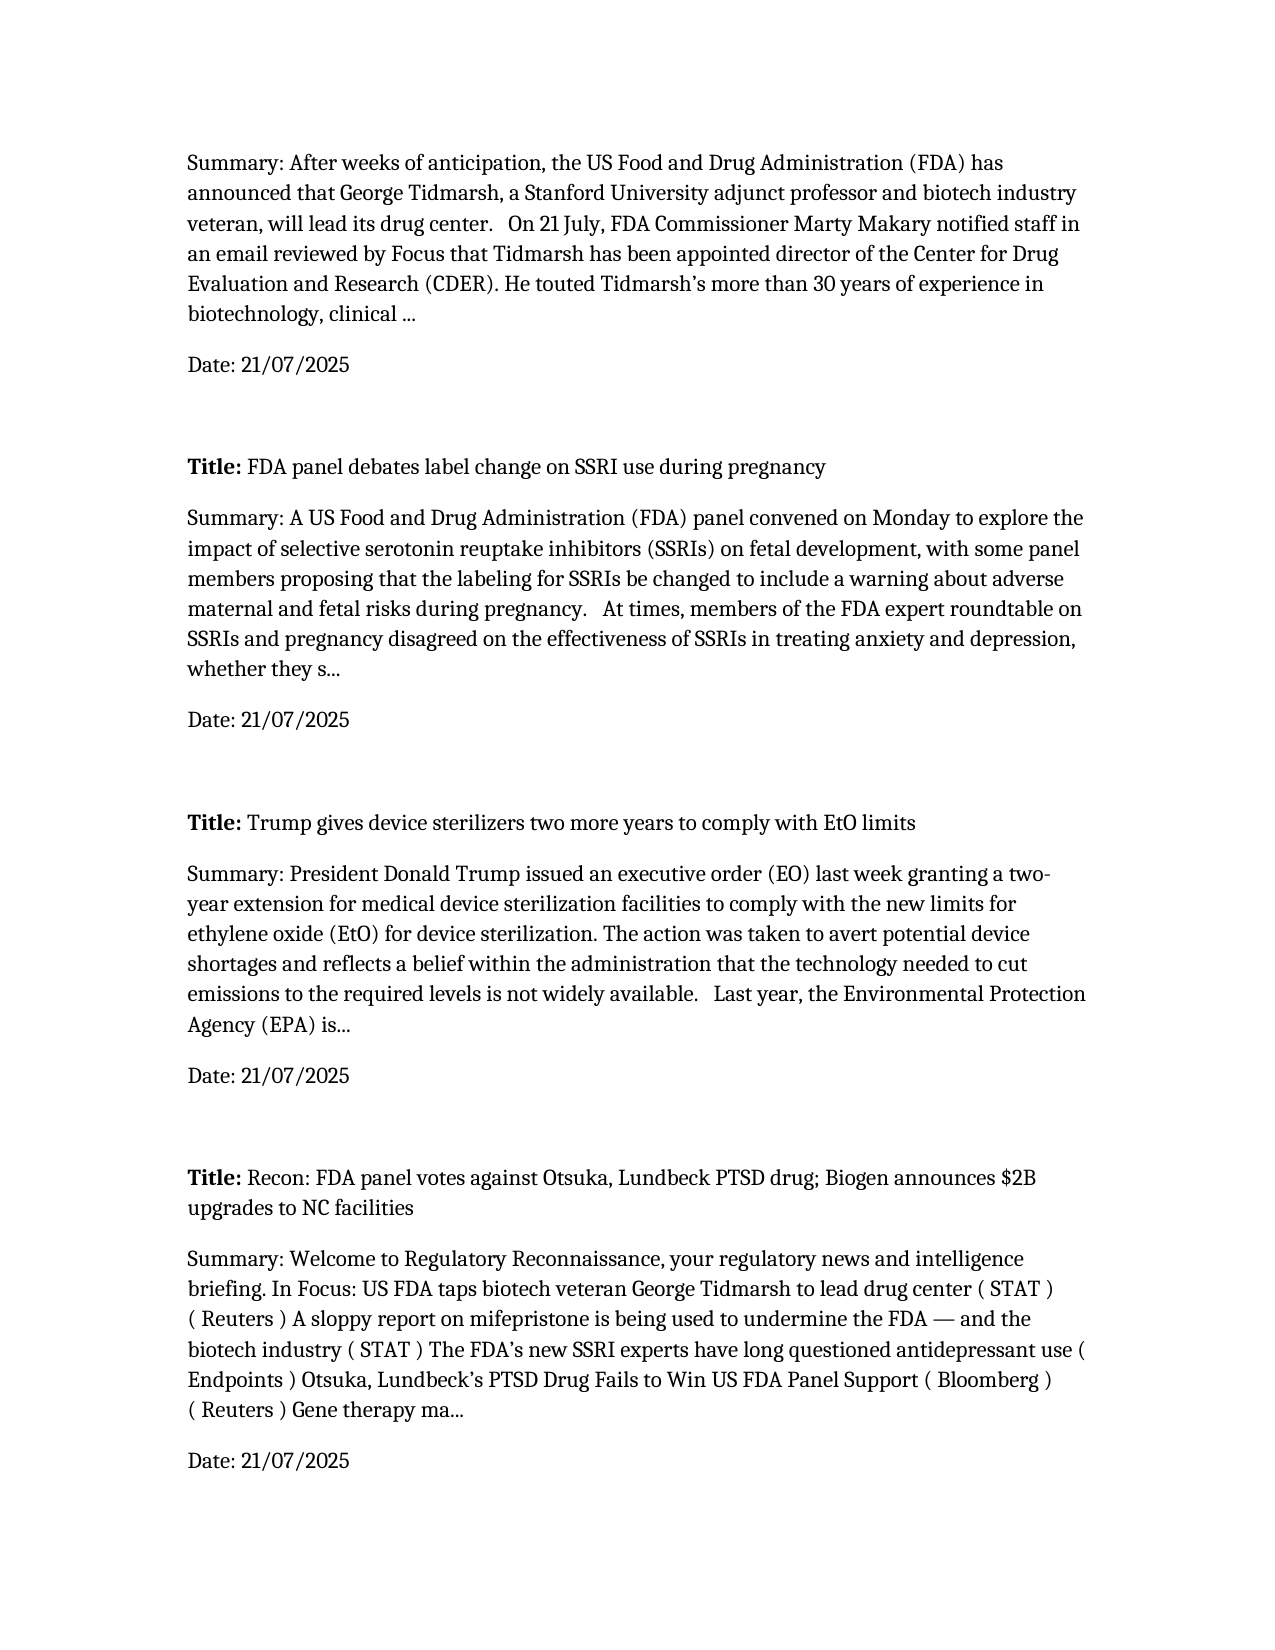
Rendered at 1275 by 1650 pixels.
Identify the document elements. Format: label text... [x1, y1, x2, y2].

text Date: 21/07/2025 [187, 707, 1087, 734]
text Title: Trump gives device sterilizers two more years to comply with EtO limits [187, 809, 1087, 836]
text Summary: Welcome to Regulatory Reconnaissance, your regulatory news and intelligence briefing. In Focus: US FDA taps biotech veteran George Tidmarsh to lead drug center ( STAT ) ( Reuters ) A sloppy report on mifepristone is being used to undermine the FDA — and the biotech industry ( STAT ) The FDA’s new SSRI experts have long questioned antidepressant use ( Endpoints ) Otsuka, Lundbeck’s PTSD Drug Fails to Win US FDA Panel Support ( Bloomberg ) ( Reuters ) Gene therapy ma... [187, 1246, 1087, 1423]
text Date: 21/07/2025 [187, 352, 1087, 378]
text Summary: President Donald Trump issued an executive order (EO) last week granting a two-year extension for medical device sterilization facilities to comply with the new limits for ethylene oxide (EtO) for device sterilization. The action was taken to avert potential device shortages and reflects a belief within the administration that the technology needed to cut emissions to the required levels is not widely available. Last year, the Environmental Protection Agency (EPA) is... [187, 860, 1087, 1038]
text Date: 21/07/2025 [187, 1448, 1087, 1474]
text Date: 21/07/2025 [187, 1062, 1087, 1089]
text Title: Recon: FDA panel votes against Otsuka, Lundbeck PTSD drug; Biogen announces $2B upgrades to NC facilities [187, 1164, 1087, 1221]
text Title: FDA panel debates label change on SSRI use during pregnancy [187, 454, 1087, 481]
text Summary: After weeks of anticipation, the US Food and Drug Administration (FDA) has announced that George Tidmarsh, a Stanford University adjunct professor and biotech industry veteran, will lead its drug center. On 21 July, FDA Commissioner Marty Makary notified staff in an email reviewed by Focus that Tidmarsh has been appointed director of the Center for Drug Evaluation and Research (CDER). He touted Tidmarsh’s more than 30 years of experience in biotechnology, clinical ... [187, 150, 1087, 327]
text Summary: A US Food and Drug Administration (FDA) panel convened on Monday to explore the impact of selective serotonin reuptake inhibitors (SSRIs) on fetal development, with some panel members proposing that the labeling for SSRIs be changed to include a warning about adverse maternal and fetal risks during pregnancy. At times, members of the FDA expert roundtable on SSRIs and pregnancy disagreed on the effectiveness of SSRIs in treating anxiety and depression, whether they s... [187, 505, 1087, 683]
